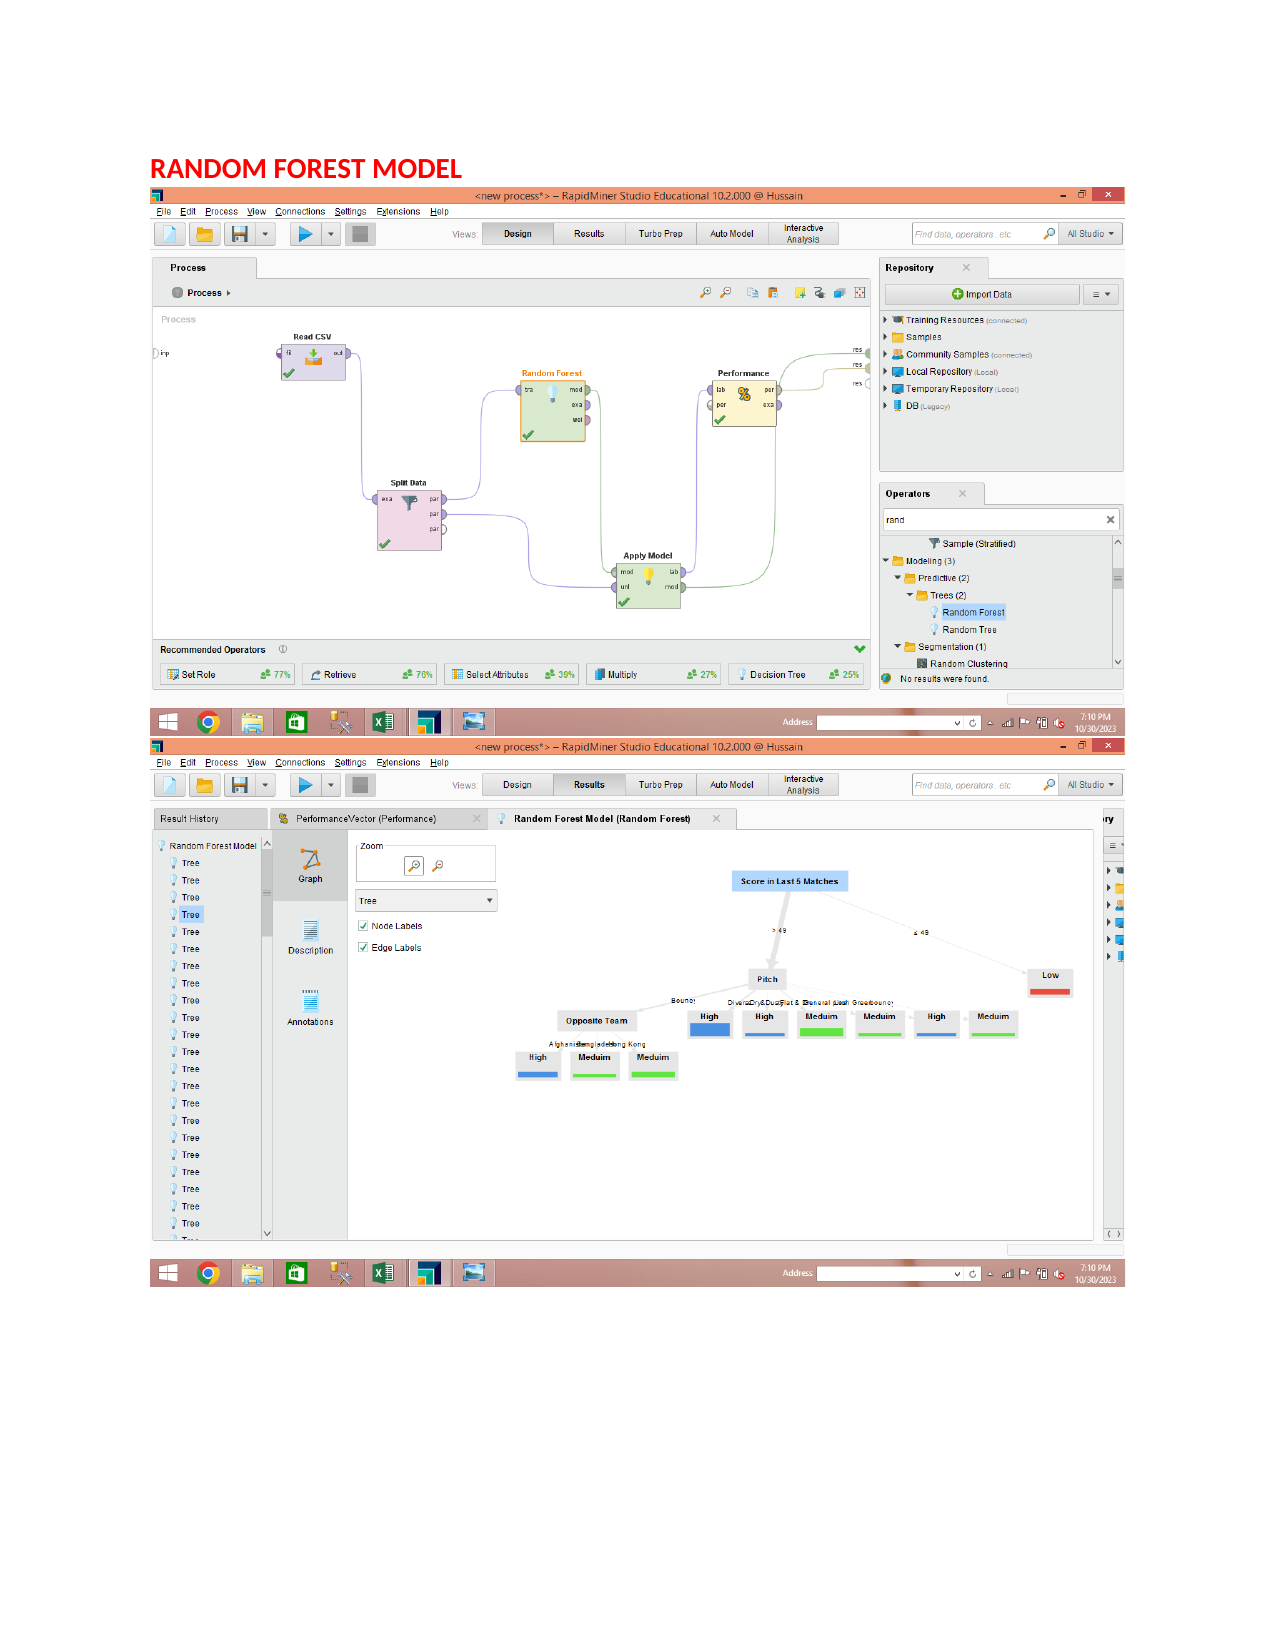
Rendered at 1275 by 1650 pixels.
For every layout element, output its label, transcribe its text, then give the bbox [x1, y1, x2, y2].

text RANDOM FOREST MODEL [150, 150, 1125, 187]
picture [150, 738, 1125, 1287]
picture [150, 187, 1125, 736]
